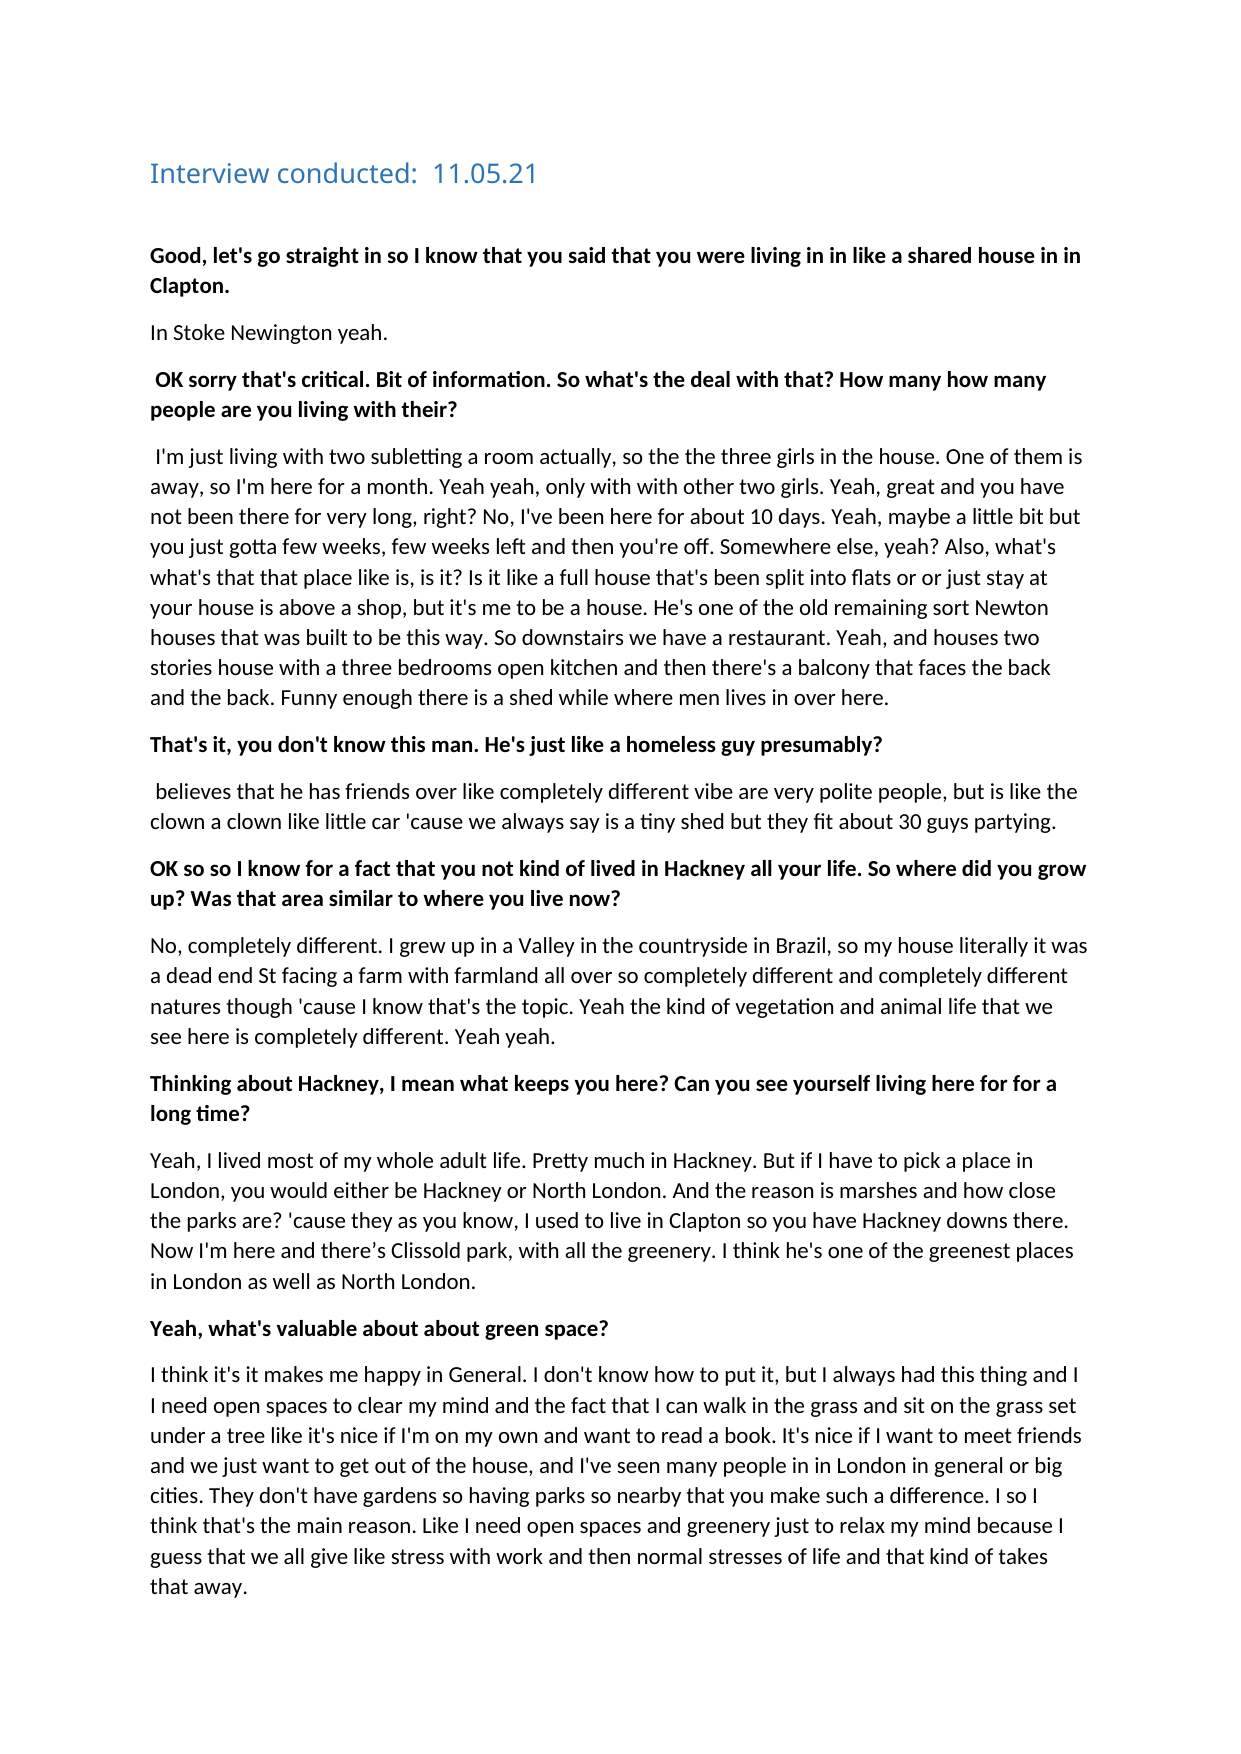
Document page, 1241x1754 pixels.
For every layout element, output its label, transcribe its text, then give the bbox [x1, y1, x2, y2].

text Good, let's go straight in so I know that you said that you were living in in like a shared house in in Clapton. [150, 241, 1090, 299]
text OK sorry that's critical. Bit of information. So what's the deal with that? How many how many people are you living with their? [150, 365, 1090, 423]
text Yeah, I lived most of my whole adult life. Pretty much in Hackney. But if I have to pick a place in London, you would either be Hackney or North London. And the reason is marshes and how close the parks are? 'cause they as you know, I used to live in Clapton so you have Hackney downs there. Now I'm here and there’s Clissold park, with all the greenery. I think he's one of the greenest places in London as well as North London. [150, 1146, 1090, 1295]
text I'm just living with two subletting a room actually, so the the three girls in the house. One of them is away, so I'm here for a month. Yeah yeah, only with with other two girls. Yeah, great and you have not been there for very long, right? No, I've been here for about 10 days. Yeah, maybe a little bit but you just gotta few weeks, few weeks left and then you're off. Somewhere else, yeah? Also, what's what's that that place like is, is it? Is it like a full house that's been split into flats or or just stay at your house is above a shop, but it's me to be a house. He's one of the old remaining sort Newton houses that was built to be this way. So downstairs we have a restaurant. Yeah, and houses two stories house with a three bedrooms open kitchen and then there's a balcony that faces the back and the back. Funny enough there is a shed while where men lives in over here. [150, 442, 1090, 712]
text Yeah, what's valuable about about green space? [150, 1314, 1090, 1342]
text I think it's it makes me happy in General. I don't know how to put it, but I always had this thing and I I need open spaces to clear my mind and the fact that I can walk in the grass and sit on the grass set under a tree like it's nice if I'm on my own and want to read a book. It's nice if I want to meet friends and we just want to get out of the house, and I've seen many people in in London in general or big cities. They don't have gardens so having parks so nearby that you make such a difference. I so I think that's the main reason. Like I need open spaces and greenery just to relax my mind because I guess that we all give like stress with work and then normal stresses of life and that kind of takes that away. [150, 1361, 1090, 1600]
text OK so so I know for a fact that you not kind of lived in Hackney all your life. So where did you grow up? Was that area similar to where you live now? [150, 854, 1090, 913]
text In Stoke Newington yeah. [150, 318, 1090, 346]
text Thinking about Hackney, I mean what keeps you here? Can you see yourself living here for for a long time? [150, 1069, 1090, 1127]
text No, completely different. I grew up in a Valley in the countryside in Brazil, so my house literally it was a dead end St facing a farm with farmland all over so completely different and completely different natures though 'cause I know that's the topic. Yeah the kind of vegetation and animal life that we see here is completely different. Yeah yeah. [150, 931, 1090, 1050]
text That's it, you don't know this man. He's just like a homeless guy presumably? [150, 730, 1090, 758]
subtitle Interview conducted: 11.05.21 [150, 154, 1090, 191]
text believes that he has friends over like completely different vibe are very polite people, but is like the clown a clown like little car 'cause we always say is a tiny shed but they fit about 30 guys partying. [150, 777, 1090, 836]
